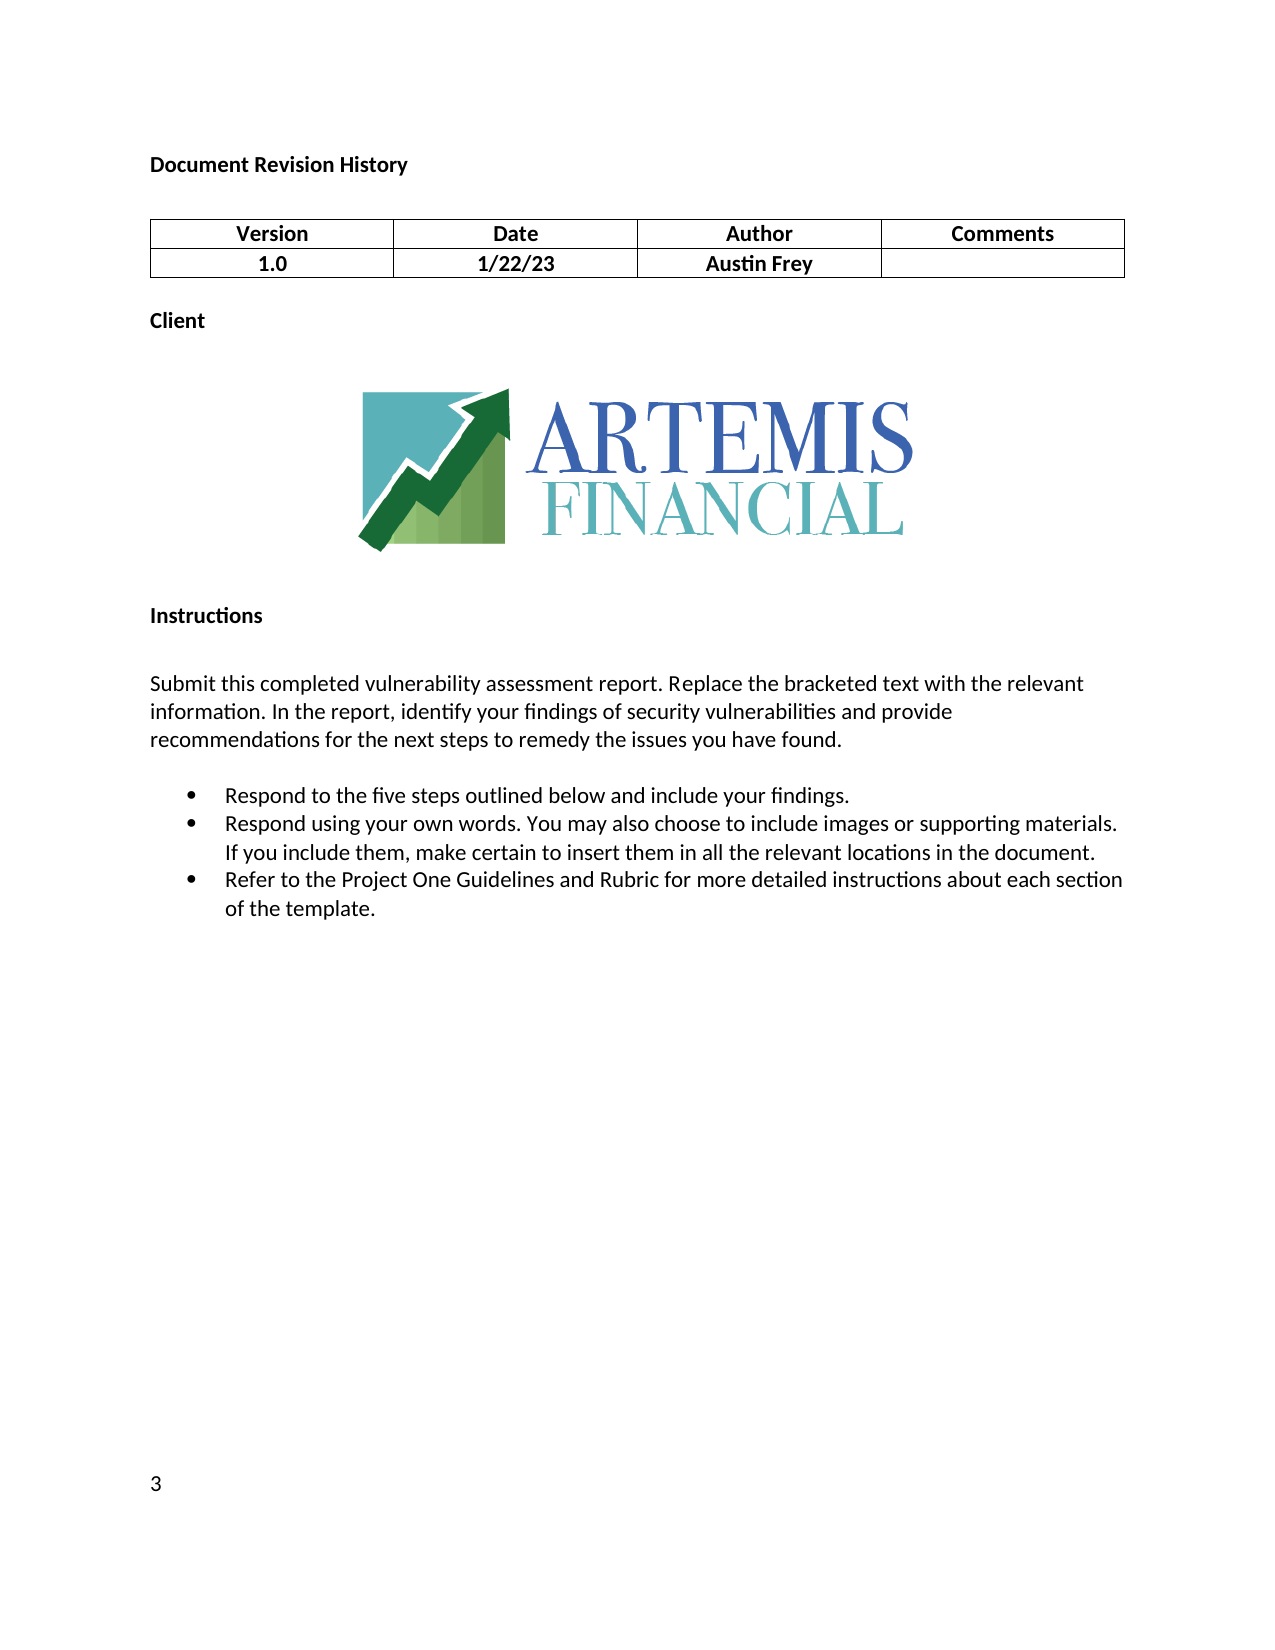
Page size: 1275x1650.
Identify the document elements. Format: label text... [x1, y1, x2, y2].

list Respond using your own words. You may also choose to include images or supporting materials. If you include them, make certain to insert them in all the relevant locations in the document. [187, 809, 1125, 866]
text Submit this completed vulnerability assessment report. Replace the bracketed text with the relevant information. In the report, identify your findings of security vulnerabilities and provide recommendations for the next steps to remedy the issues you have found. [150, 669, 1125, 753]
table_cell 1.0 [151, 249, 393, 277]
subtitle Document Revision History [150, 150, 1125, 178]
table_header Version [151, 220, 393, 248]
list Refer to the Project One Guidelines and Rubric for more detailed instructions about each section of the template. [187, 866, 1125, 922]
subtitle Client [150, 306, 1125, 334]
table_cell Austin Frey [638, 249, 881, 277]
picture [346, 374, 929, 573]
table_cell [882, 249, 1124, 277]
list Respond to the five steps outlined below and include your findings. [187, 782, 1125, 809]
table_cell 1/22/23 [394, 249, 637, 277]
table_header Author [638, 220, 881, 248]
table_header Date [394, 220, 637, 248]
table_header Comments [882, 220, 1124, 248]
subtitle Instructions [150, 601, 1125, 629]
